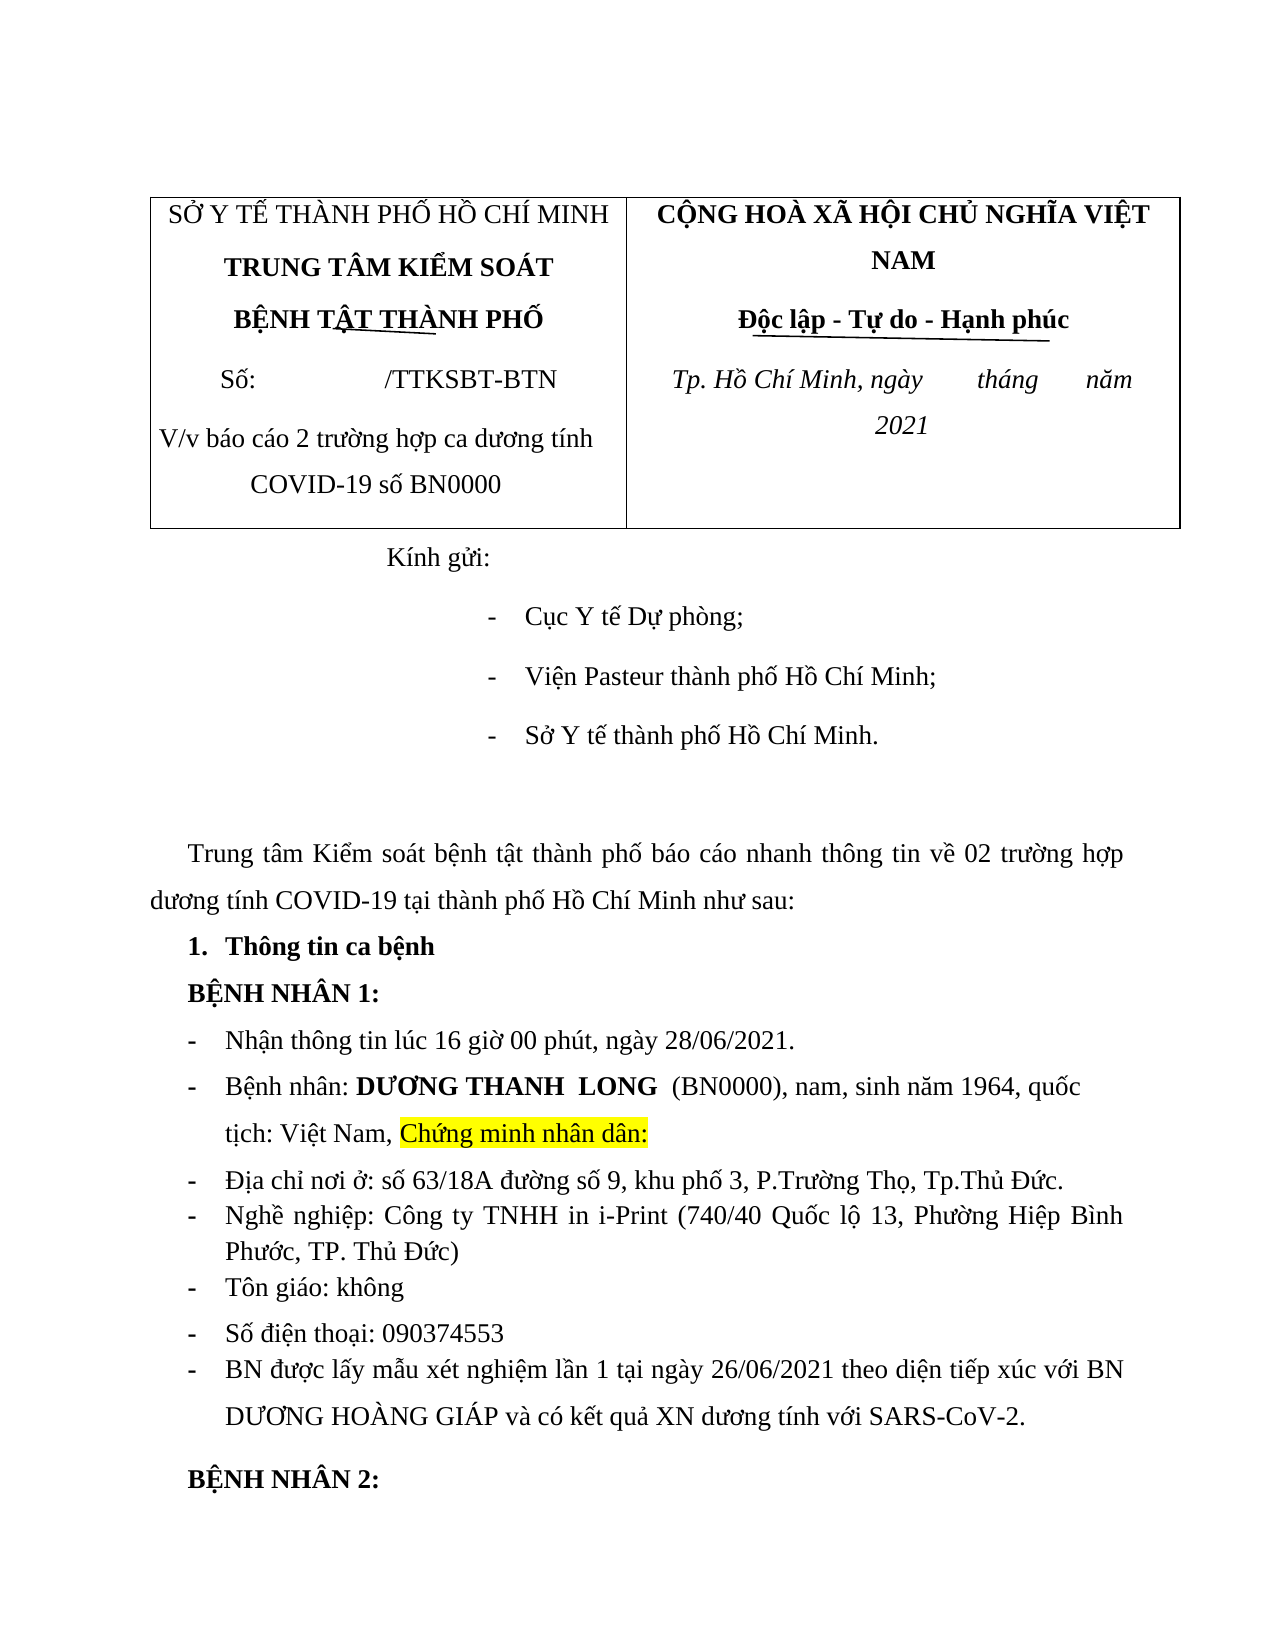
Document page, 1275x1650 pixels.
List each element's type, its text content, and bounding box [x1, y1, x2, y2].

text BỆNH NHÂN 2: [187, 1463, 1125, 1494]
list Tôn giáo: không [187, 1271, 1125, 1302]
list Bệnh nhân: DƯƠNG THANH LONG (BN0000), nam, sinh năm 1964, quốc tịch: Việt Nam, Chứng minh nhân dân: [187, 1070, 1125, 1148]
list Địa chỉ nơi ở: số 63/18A đường số 9, khu phố 3, P.Trường Thọ, Tp.Thủ Đức. [187, 1164, 1125, 1195]
list Cục Y tế Dự phòng; [487, 600, 1125, 632]
table_header CỘNG HOÀ XÃ HỘI CHỦ NGHĨA VIỆT NAM Độc lập - Tự do - Hạnh phúc Tp. Hồ Chí Minh, ngày tháng năm 2021 [627, 198, 1179, 528]
list Sở Y tế thành phố Hồ Chí Minh. [487, 719, 1125, 750]
list Nghề nghiệp: Công ty TNHH in i-Print (740/40 Quốc lộ 13, Phường Hiệp Bình Phước, TP. Thủ Đức) [187, 1199, 1125, 1266]
list Số điện thoại: 090374553 [187, 1318, 1125, 1349]
text Kính gửi: [150, 541, 1125, 572]
list Viện Pasteur thành phố Hồ Chí Minh; [487, 659, 1125, 691]
list Thông tin ca bệnh [187, 930, 1125, 962]
list Nhận thông tin lúc 16 giờ 00 phút, ngày 28/06/2021. [187, 1024, 1125, 1055]
list BN được lấy mẫu xét nghiệm lần 1 tại ngày 26/06/2021 theo diện tiếp xúc với BN DƯƠNG HOÀNG GIÁP và có kết quả XN dương tính với SARS-CoV-2. [187, 1353, 1125, 1431]
table_header SỞ Y TẾ THÀNH PHỐ HỒ CHÍ MINH TRUNG TÂM KIỂM SOÁT BỆNH TẬT THÀNH PHỐ Số: /TTKSBT-BTN V/v báo cáo 2 trường hợp ca dương tính COVID-19 số BN0000 [151, 198, 626, 528]
text Trung tâm Kiểm soát bệnh tật thành phố báo cáo nhanh thông tin về 02 trường hợp dương tính COVID-19 tại thành phố Hồ Chí Minh như sau: [150, 837, 1125, 915]
text BỆNH NHÂN 1: [187, 977, 1125, 1008]
